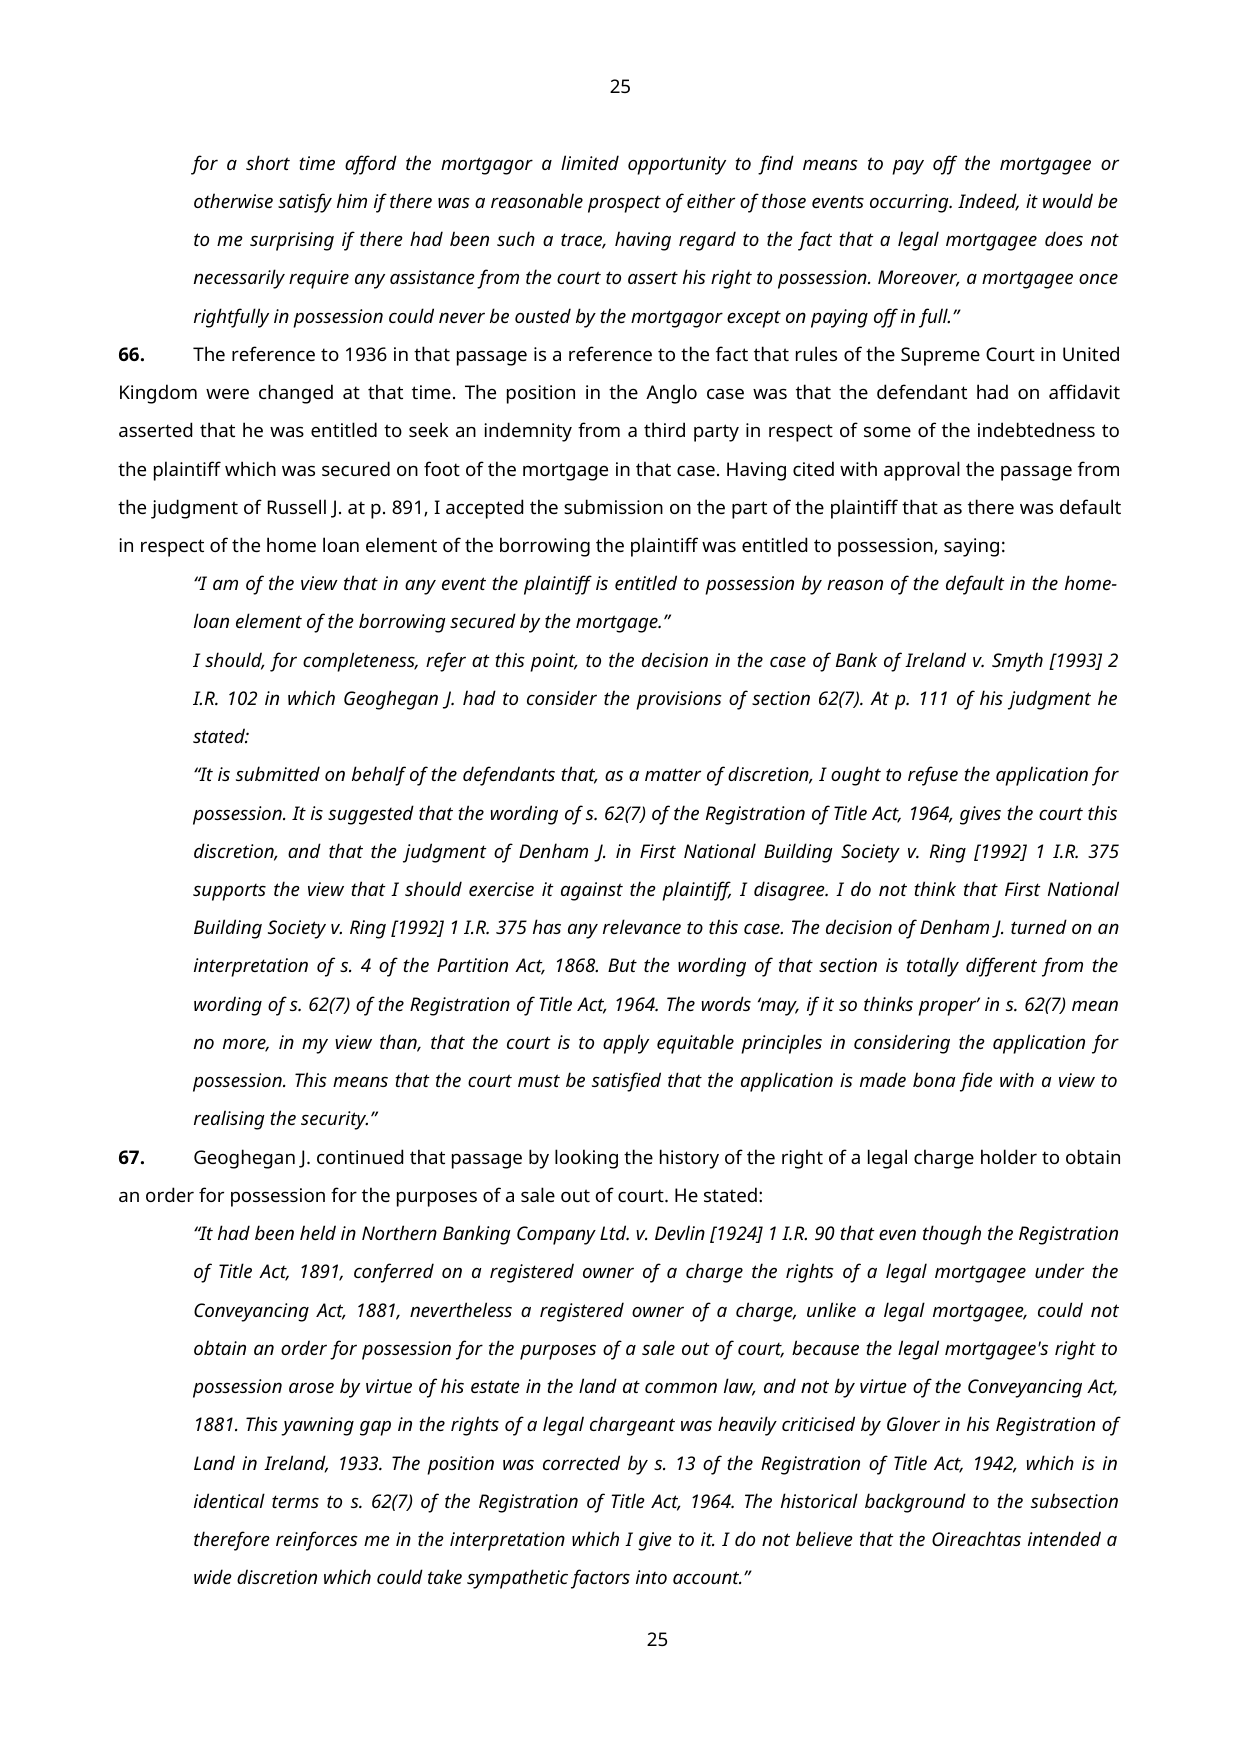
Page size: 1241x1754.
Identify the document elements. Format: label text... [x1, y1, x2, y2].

list “I am of the view that in any event the plaintiff is entitled to possession by reason of the default in the home-loan element of the borrowing secured by the mortgage.” [193, 571, 1122, 634]
list Geoghegan J. continued that passage by looking the history of the right of a legal charge holder to obtain an order for possession for the purposes of a sale out of court. He stated: [118, 1144, 1122, 1208]
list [193, 150, 1122, 328]
list “It had been held in Northern Banking Company Ltd. v. Devlin [1924] 1 I.R. 90 that even though the Registration of Title Act, 1891, conferred on a registered owner of a charge the rights of a legal mortgagee under the Conveyancing Act, 1881, nevertheless a registered owner of a charge, unlike a legal mortgagee, could not obtain an order for possession for the purposes of a sale out of court, because the legal mortgagee's right to possession arose by virtue of his estate in the land at common law, and not by virtue of the Conveyancing Act, 1881. This yawning gap in the rights of a legal chargeant was heavily criticised by Glover in his Registration of Land in Ireland, 1933. The position was corrected by s. 13 of the Registration of Title Act, 1942, which is in identical terms to s. 62(7) of the Registration of Title Act, 1964. The historical background to the subsection therefore reinforces me in the interpretation which I give to it. I do not believe that the Oireachtas intended a wide discretion which could take sympathetic factors into account.” [193, 1220, 1122, 1590]
list The reference to 1936 in that passage is a reference to the fact that rules of the Supreme Court in United Kingdom were changed at that time. The position in the Anglo case was that the defendant had on affidavit asserted that he was entitled to seek an indemnity from a third party in respect of some of the indebtedness to the plaintiff which was secured on foot of the mortgage in that case. Having cited with approval the passage from the judgment of Russell J. at p. 891, I accepted the submission on the part of the plaintiff that as there was default in respect of the home loan element of the borrowing the plaintiff was entitled to possession, saying: [118, 341, 1122, 558]
list “It is submitted on behalf of the defendants that, as a matter of discretion, I ought to refuse the application for possession. It is suggested that the wording of s. 62(7) of the Registration of Title Act, 1964, gives the court this discretion, and that the judgment of Denham J. in First National Building Society v. Ring [1992] 1 I.R. 375 supports the view that I should exercise it against the plaintiff, I disagree. I do not think that First National Building Society v. Ring [1992] 1 I.R. 375 has any relevance to this case. The decision of Denham J. turned on an interpretation of s. 4 of the Partition Act, 1868. But the wording of that section is totally different from the wording of s. 62(7) of the Registration of Title Act, 1964. The words ‘may, if it so thinks proper’ in s. 62(7) mean no more, in my view than, that the court is to apply equitable principles in considering the application for possession. This means that the court must be satisfied that the application is made bona fide with a view to realising the security.” [193, 762, 1122, 1131]
list I should, for completeness, refer at this point, to the decision in the case of Bank of Ireland v. Smyth [1993] 2 I.R. 102 in which Geoghegan J. had to consider the provisions of section 62(7). At p. 111 of his judgment he stated: [193, 647, 1122, 749]
